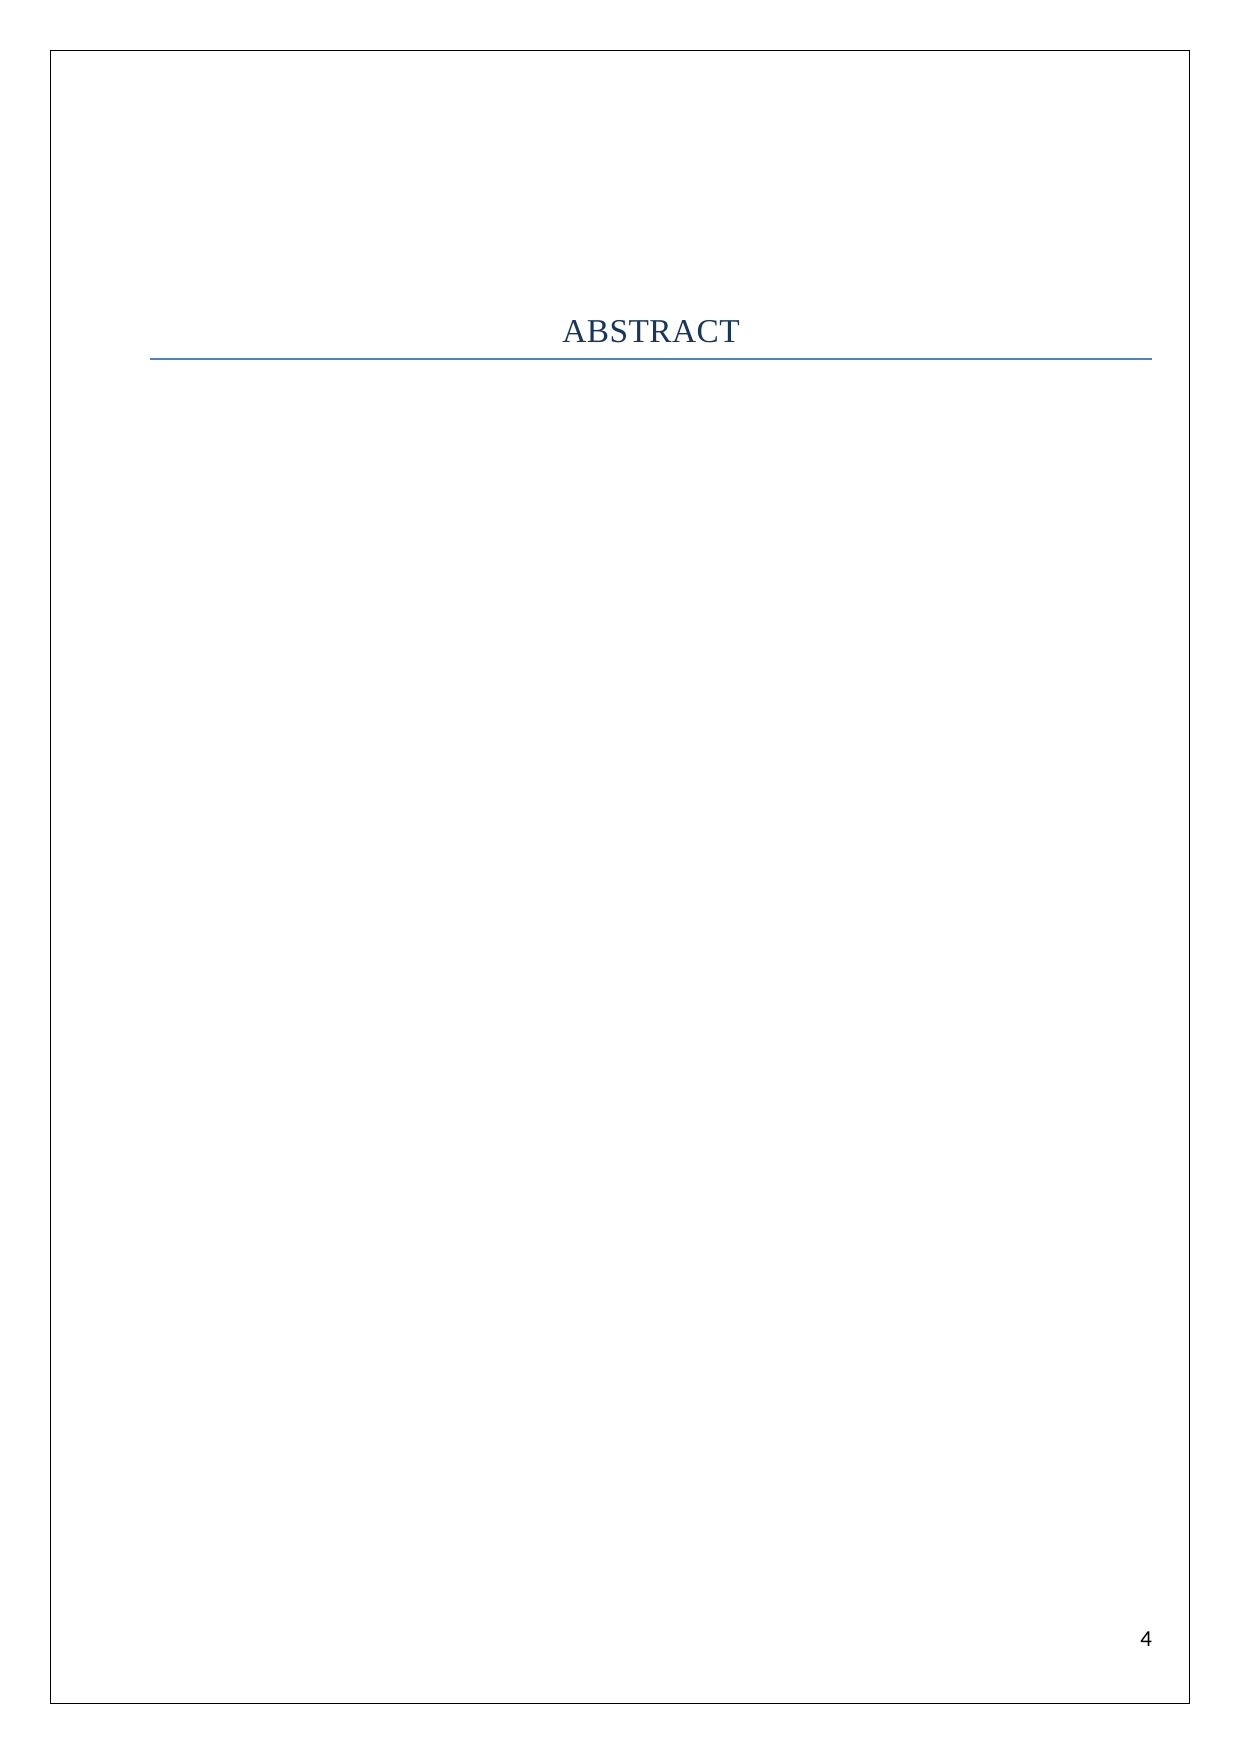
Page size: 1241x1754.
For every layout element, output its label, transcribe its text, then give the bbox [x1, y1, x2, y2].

title ABSTRACT [150, 312, 1152, 358]
